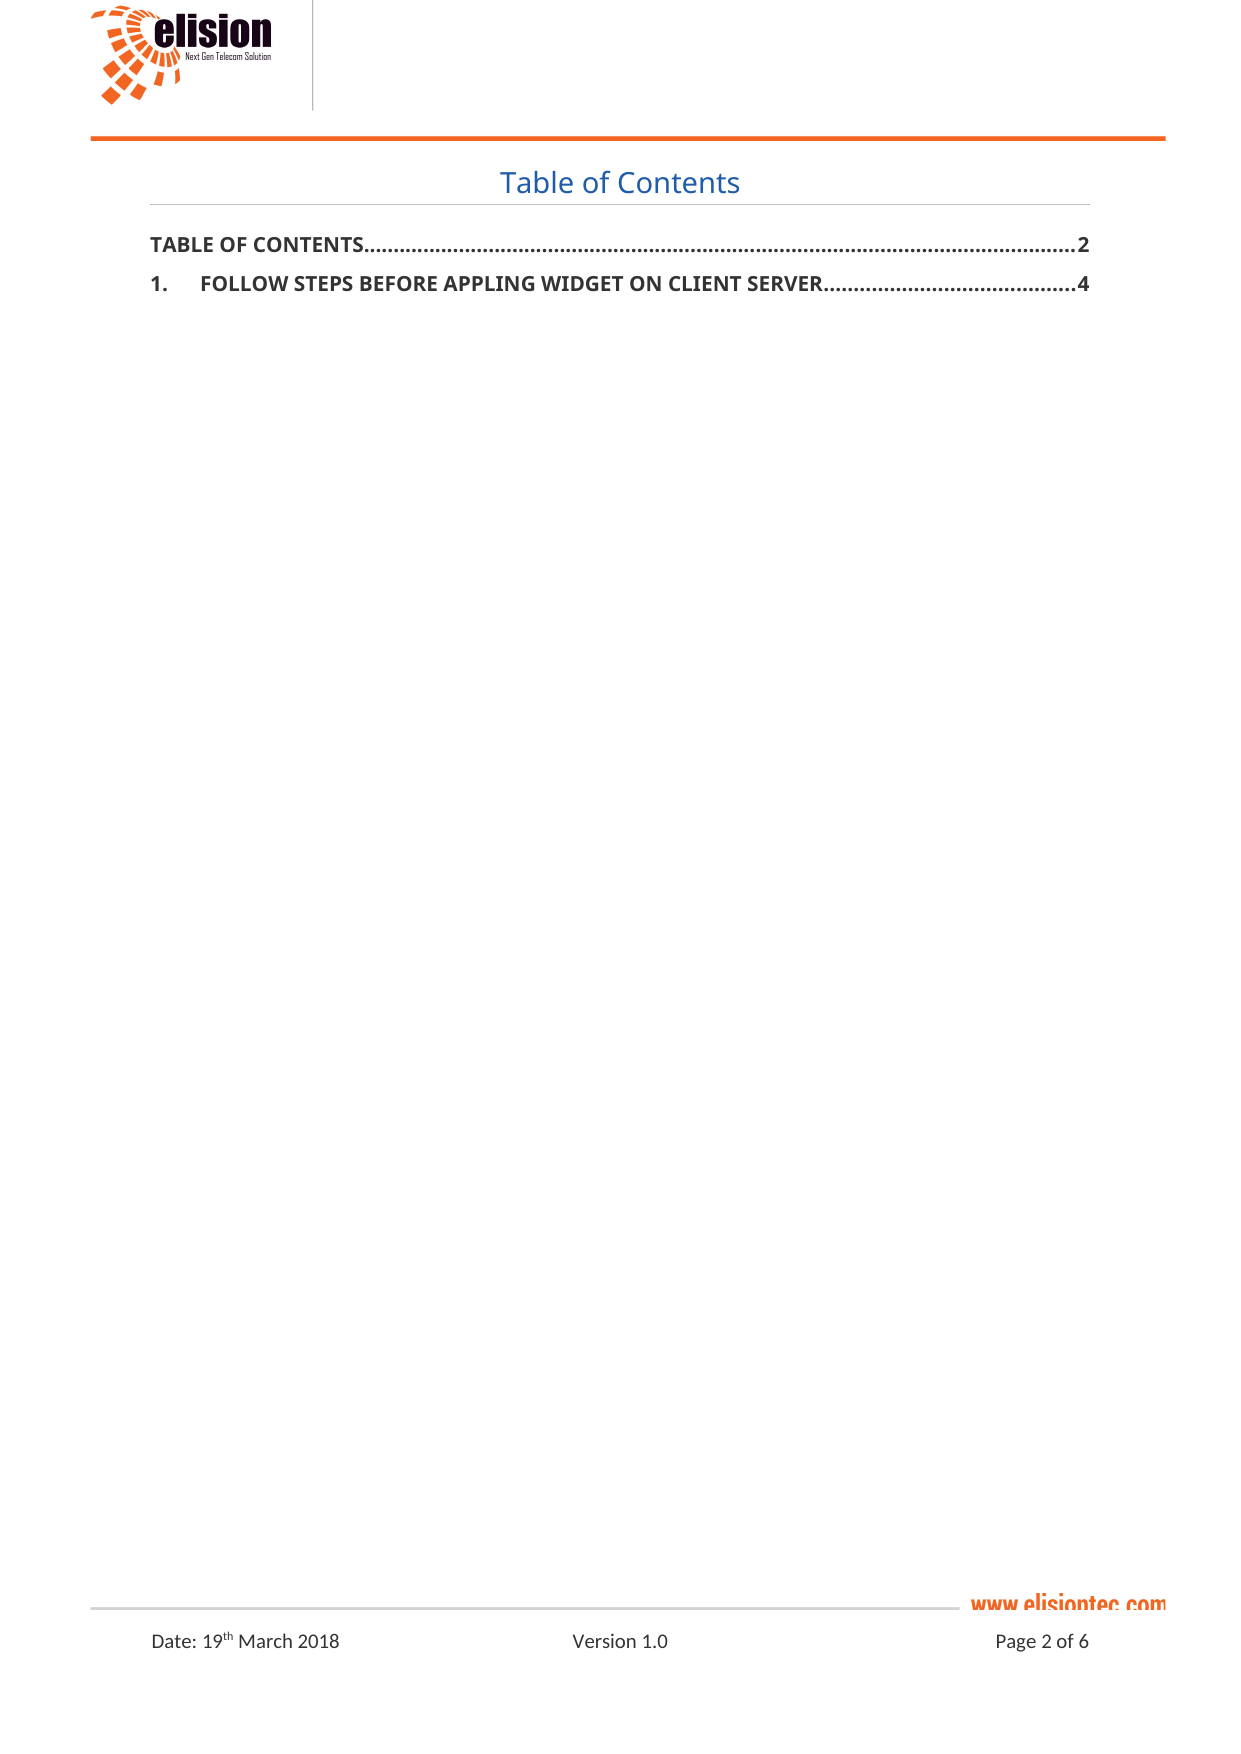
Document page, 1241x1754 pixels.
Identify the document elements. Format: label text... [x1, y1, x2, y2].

text Table of Contents 2 [150, 230, 1090, 259]
text 1. Follow steps before Appling widget on client server 4 [150, 269, 1090, 298]
picture [90, 1593, 1165, 1610]
picture [90, 0, 1164, 141]
subtitle Table of Contents [150, 162, 1090, 204]
